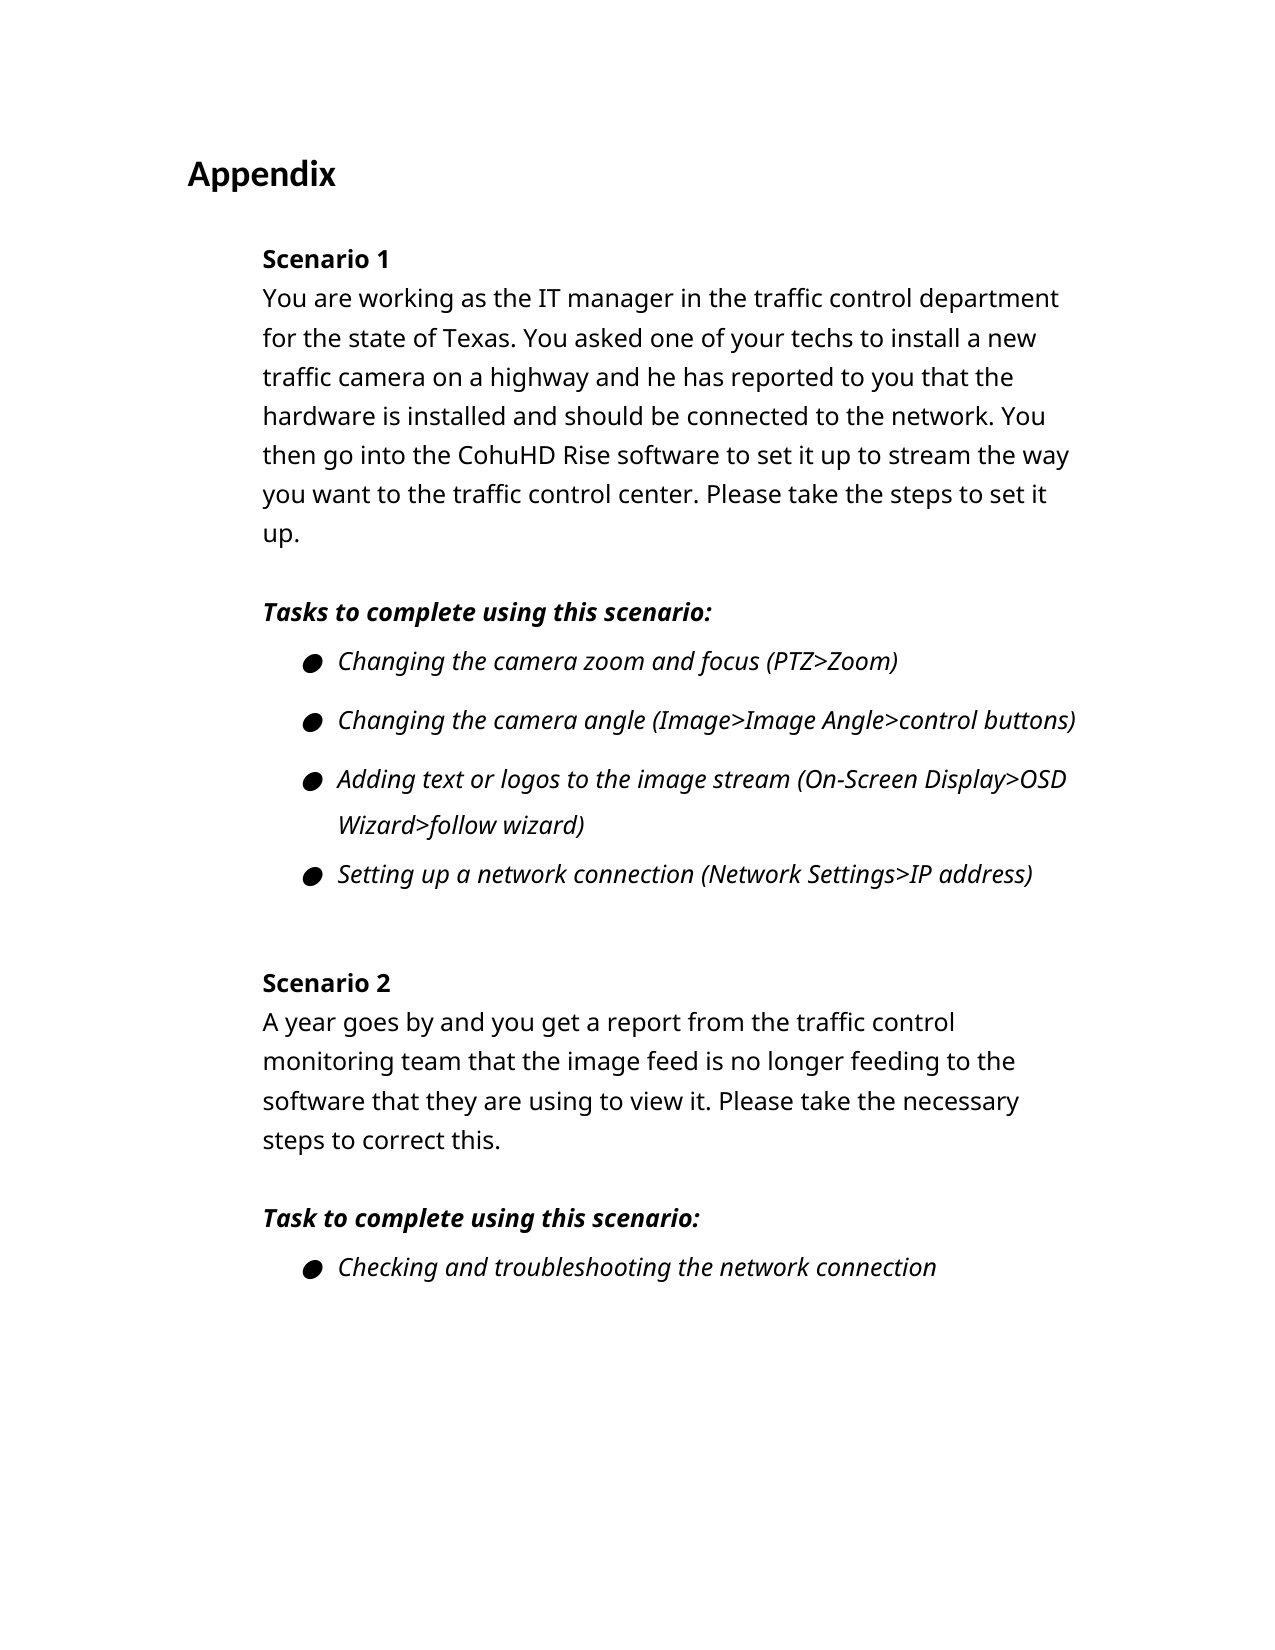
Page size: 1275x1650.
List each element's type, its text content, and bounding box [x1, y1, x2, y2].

list Checking and troubleshooting the network connection [300, 1240, 1087, 1291]
text You are working as the IT manager in the traffic control department for the state of Texas. You asked one of your techs to install a new traffic camera on a highway and he has reported to you that the hardware is installed and should be connected to the network. You then go into the CohuHD Rise software to set it up to stream the way you want to the traffic control center. Please take the steps to set it up. [262, 281, 1087, 550]
text Scenario 2 [262, 966, 1087, 1000]
text Task to complete using this scenario: [262, 1201, 1087, 1235]
list Changing the camera zoom and focus (PTZ>Zoom) [300, 633, 1087, 685]
text Appendix [187, 150, 1087, 196]
text Tasks to complete using this scenario: [262, 594, 1087, 628]
list Adding text or logos to the image stream (On-Screen Display>OSD Wizard>follow wizard) [300, 751, 1087, 842]
text A year goes by and you get a report from the traffic control monitoring team that the image feed is no longer feeding to the software that they are using to view it. Please take the necessary steps to correct this. [262, 1005, 1087, 1156]
list Setting up a network connection (Network Settings>IP address) [300, 847, 1087, 898]
text Scenario 1 [262, 242, 1087, 276]
list Changing the camera angle (Image>Image Angle>control buttons) [300, 692, 1087, 744]
